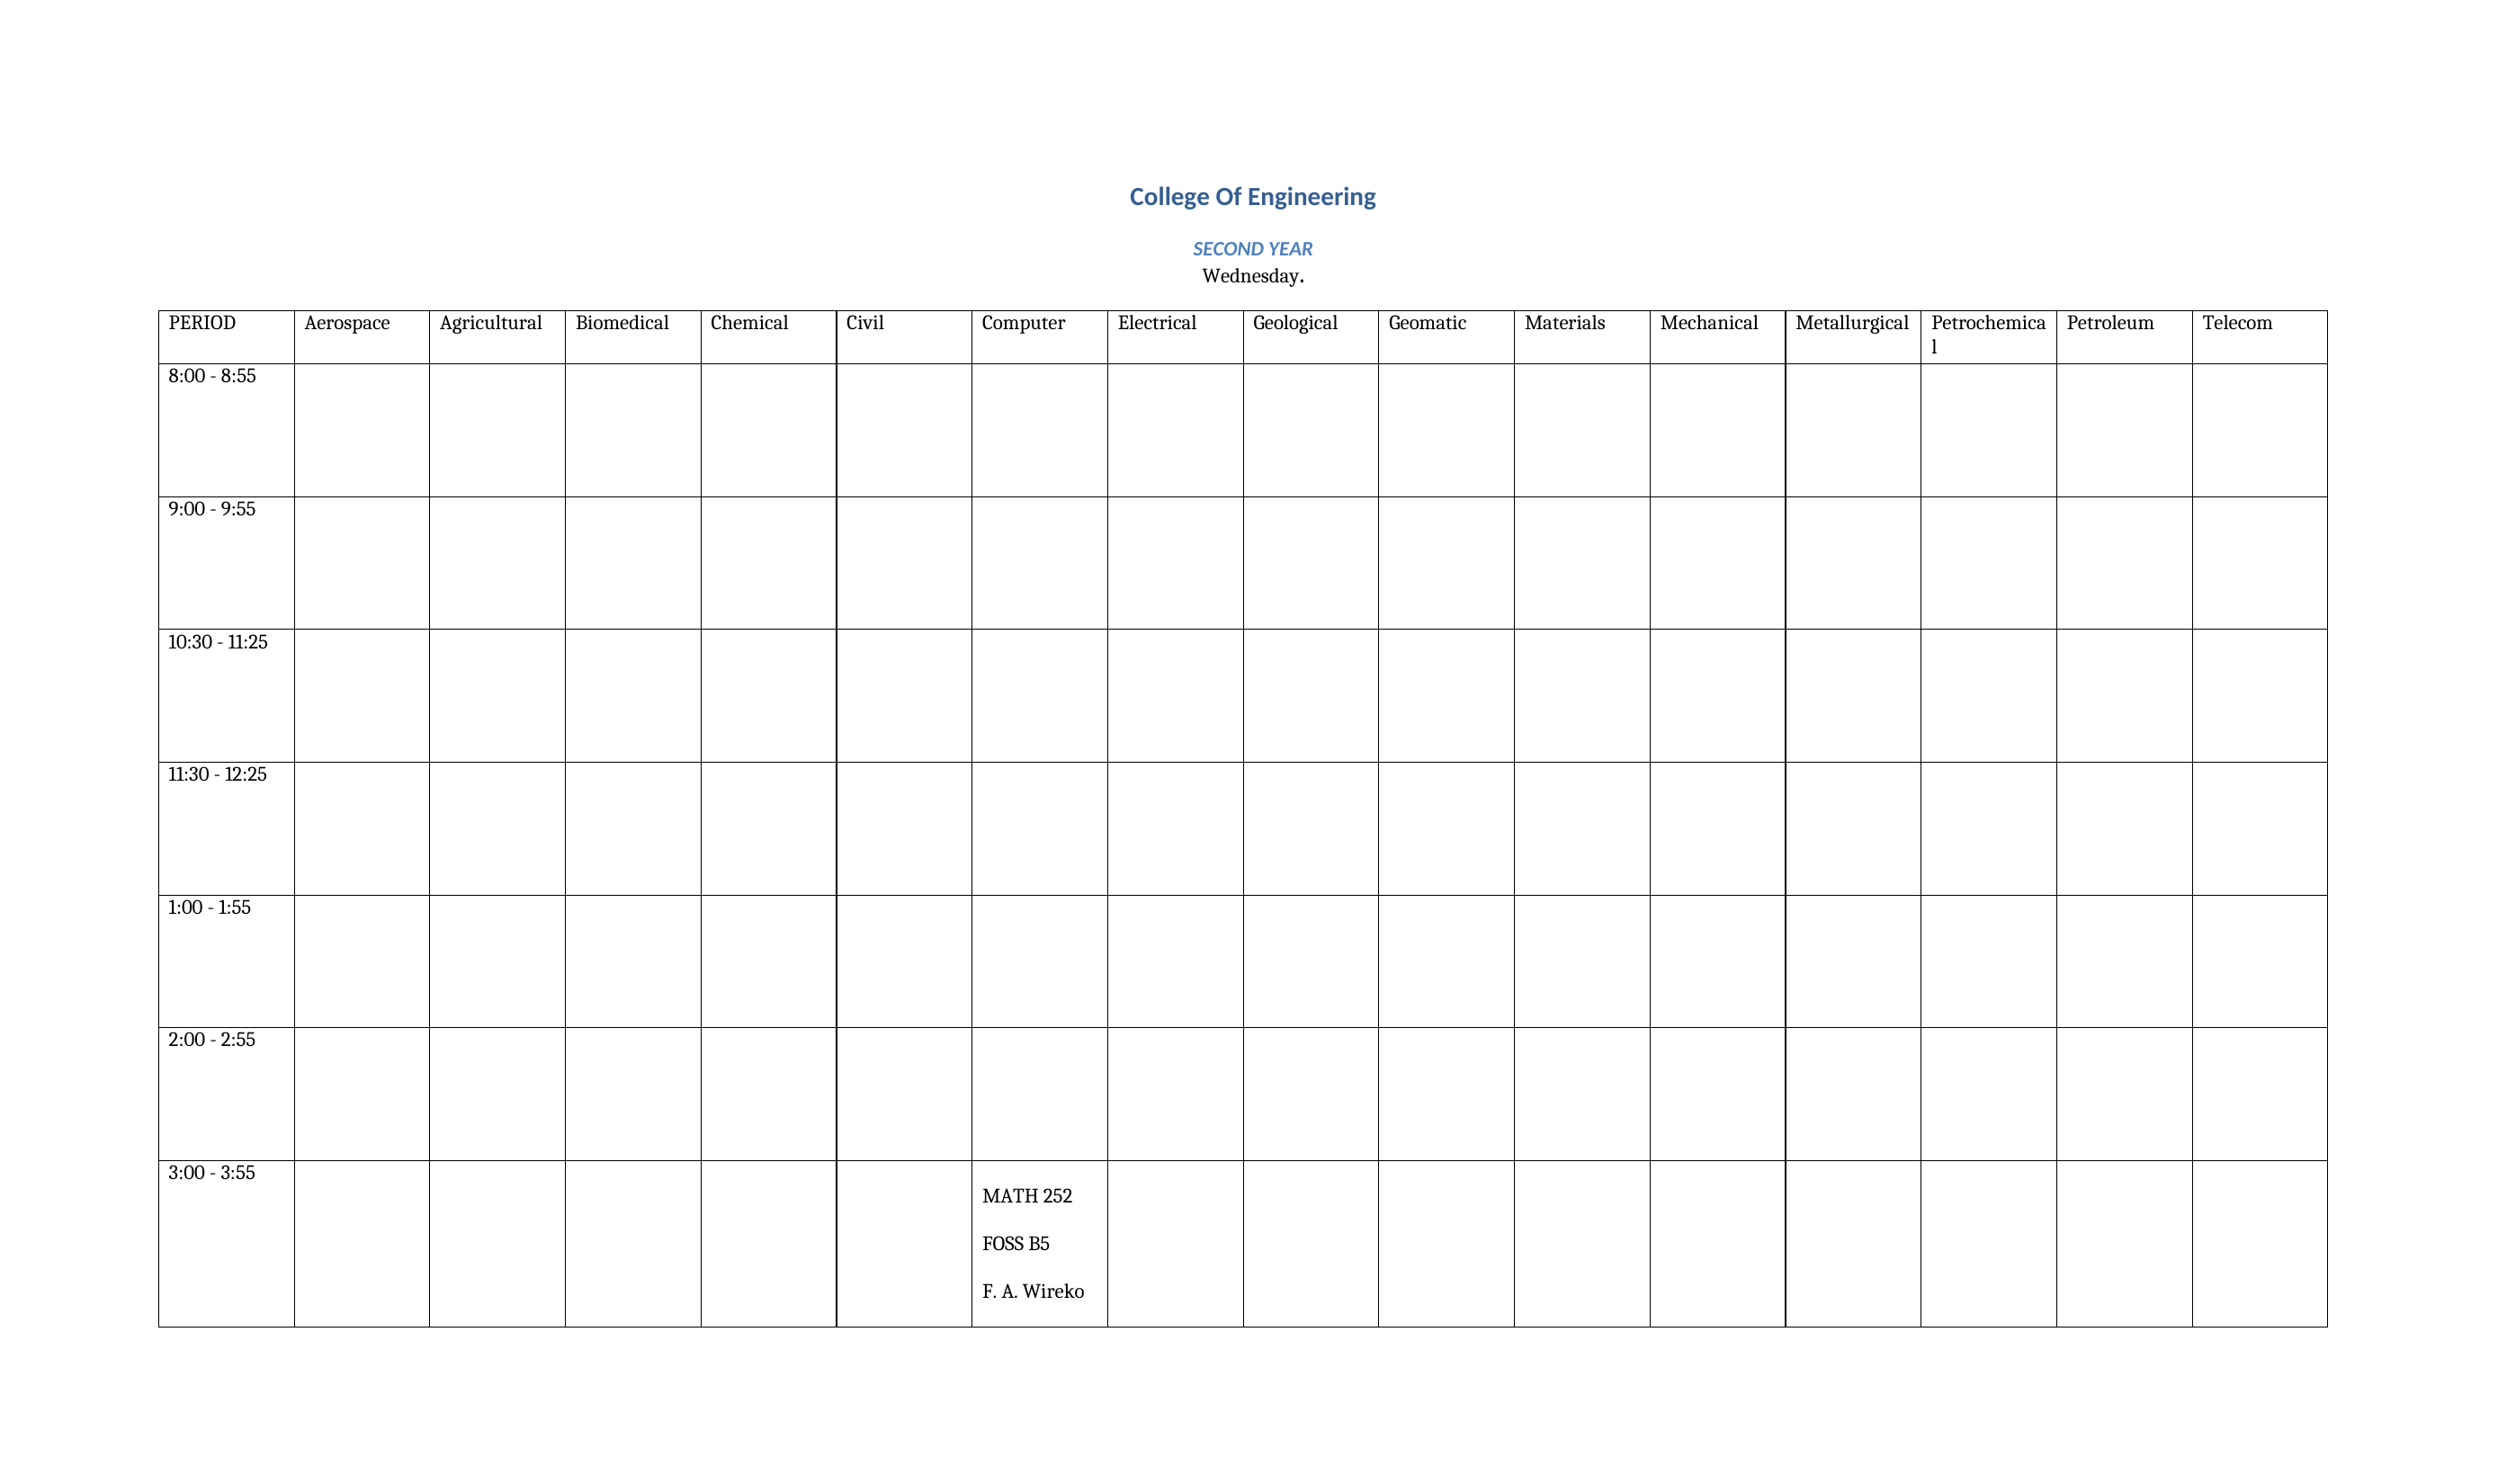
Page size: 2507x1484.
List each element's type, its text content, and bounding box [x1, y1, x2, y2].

table_cell [837, 497, 971, 629]
table_cell [1379, 1161, 1514, 1327]
table_header Petrochemical [1921, 311, 2056, 363]
table_cell [2193, 1161, 2327, 1327]
table_cell [1244, 1028, 1378, 1160]
table_header Materials [1515, 311, 1650, 363]
table_cell [566, 497, 701, 629]
table_cell [837, 1161, 971, 1327]
table_cell [566, 896, 701, 1027]
table_cell 9:00 - 9:55 [159, 497, 294, 629]
table_cell [1921, 630, 2056, 762]
table_header Chemical [702, 311, 836, 363]
table_cell [566, 364, 701, 496]
table_cell [1244, 497, 1378, 629]
table_cell [1515, 896, 1650, 1027]
table_cell [1651, 896, 1785, 1027]
table_cell [295, 1028, 429, 1160]
table_cell [1379, 763, 1514, 894]
table_cell [430, 497, 565, 629]
table_cell [972, 1028, 1107, 1160]
table_cell [566, 1028, 701, 1160]
table_cell [1651, 497, 1785, 629]
table_cell [1379, 896, 1514, 1027]
table_cell [2057, 1028, 2192, 1160]
table_header Telecom [2193, 311, 2327, 363]
table_cell [972, 497, 1107, 629]
table_cell [295, 630, 429, 762]
table_cell [1108, 364, 1243, 496]
table_cell [1786, 497, 1921, 629]
table_cell [1921, 497, 2056, 629]
table_cell [1108, 497, 1243, 629]
table_cell [1515, 1161, 1650, 1327]
table_cell [1244, 1161, 1378, 1327]
table_cell [837, 1028, 971, 1160]
table_cell [1651, 364, 1785, 496]
table_cell [2193, 763, 2327, 894]
table_cell [430, 763, 565, 894]
table_cell [837, 364, 971, 496]
table_header Agricultural [430, 311, 565, 363]
table_cell [566, 763, 701, 894]
table_cell [295, 763, 429, 894]
table_cell [1786, 763, 1921, 894]
subtitle College Of Engineering [168, 180, 2338, 212]
table_header Geological [1244, 311, 1378, 363]
table_header Electrical [1108, 311, 1243, 363]
table_cell [295, 896, 429, 1027]
table_cell [2057, 1161, 2192, 1327]
table_cell 11:30 - 12:25 [159, 763, 294, 894]
table_cell [1515, 763, 1650, 894]
table_cell [702, 497, 836, 629]
table_cell [1786, 1161, 1921, 1327]
table_cell 2:00 - 2:55 [159, 1028, 294, 1160]
table_cell [1921, 364, 2056, 496]
table_cell [2057, 896, 2192, 1027]
table_cell [1515, 497, 1650, 629]
table_cell [837, 630, 971, 762]
table_cell [1515, 1028, 1650, 1160]
table_cell [2193, 1028, 2327, 1160]
table_header Petroleum [2057, 311, 2192, 363]
table_cell [2193, 896, 2327, 1027]
table_cell 8:00 - 8:55 [159, 364, 294, 496]
table_cell [972, 763, 1107, 894]
table_cell [2057, 630, 2192, 762]
table_cell 1:00 - 1:55 [159, 896, 294, 1027]
table_header Geomatic [1379, 311, 1514, 363]
table_cell [702, 1161, 836, 1327]
table_cell [1515, 364, 1650, 496]
table_cell [1108, 763, 1243, 894]
table_cell [1921, 763, 2056, 894]
table_cell [1244, 630, 1378, 762]
table_header Biomedical [566, 311, 701, 363]
table_header Mechanical [1651, 311, 1785, 363]
table_cell [837, 763, 971, 894]
table_cell [702, 364, 836, 496]
table_header Metallurgical [1786, 311, 1921, 363]
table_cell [972, 1161, 1107, 1327]
table_cell [1244, 364, 1378, 496]
subtitle SECOND YEAR [168, 236, 2338, 261]
table_cell 10:30 - 11:25 [159, 630, 294, 762]
table_cell [1786, 896, 1921, 1027]
table_cell [1379, 1028, 1514, 1160]
table_header PERIOD [159, 311, 294, 363]
table_cell [1651, 1161, 1785, 1327]
table_cell [566, 630, 701, 762]
table_cell [837, 896, 971, 1027]
table_cell [2057, 364, 2192, 496]
table_cell 3:00 - 3:55 [159, 1161, 294, 1327]
table_cell [295, 1161, 429, 1327]
table_cell [1921, 896, 2056, 1027]
table_cell [2057, 763, 2192, 894]
table_cell [1244, 763, 1378, 894]
table_cell [1921, 1161, 2056, 1327]
table_header Aerospace [295, 311, 429, 363]
table_cell [295, 497, 429, 629]
table_cell [2193, 497, 2327, 629]
table_cell [295, 364, 429, 496]
table_cell [702, 896, 836, 1027]
table_cell [1244, 896, 1378, 1027]
table_cell [1108, 896, 1243, 1027]
table_cell [1651, 763, 1785, 894]
table_cell [2193, 630, 2327, 762]
table_cell [1379, 630, 1514, 762]
table_cell [1786, 1028, 1921, 1160]
table_cell [702, 1028, 836, 1160]
table_cell [1108, 1028, 1243, 1160]
table_cell [702, 763, 836, 894]
table_cell [972, 630, 1107, 762]
table_cell [1108, 1161, 1243, 1327]
table_cell [566, 1161, 701, 1327]
table_cell [430, 1161, 565, 1327]
table_cell [430, 630, 565, 762]
table_cell [1786, 364, 1921, 496]
table_cell [1786, 630, 1921, 762]
table_cell [430, 896, 565, 1027]
table_cell [972, 896, 1107, 1027]
table_cell [430, 1028, 565, 1160]
table_cell [1651, 630, 1785, 762]
table_cell [2193, 364, 2327, 496]
table_cell [1108, 630, 1243, 762]
text Wednesday. [168, 264, 2338, 288]
table_cell [972, 364, 1107, 496]
table_cell [1515, 630, 1650, 762]
table_header Computer [972, 311, 1107, 363]
table_cell [1921, 1028, 2056, 1160]
table_cell [2057, 497, 2192, 629]
table_cell [1651, 1028, 1785, 1160]
table_cell [1379, 497, 1514, 629]
table_cell [702, 630, 836, 762]
table_header Civil [837, 311, 971, 363]
table_cell [430, 364, 565, 496]
table_cell [1379, 364, 1514, 496]
